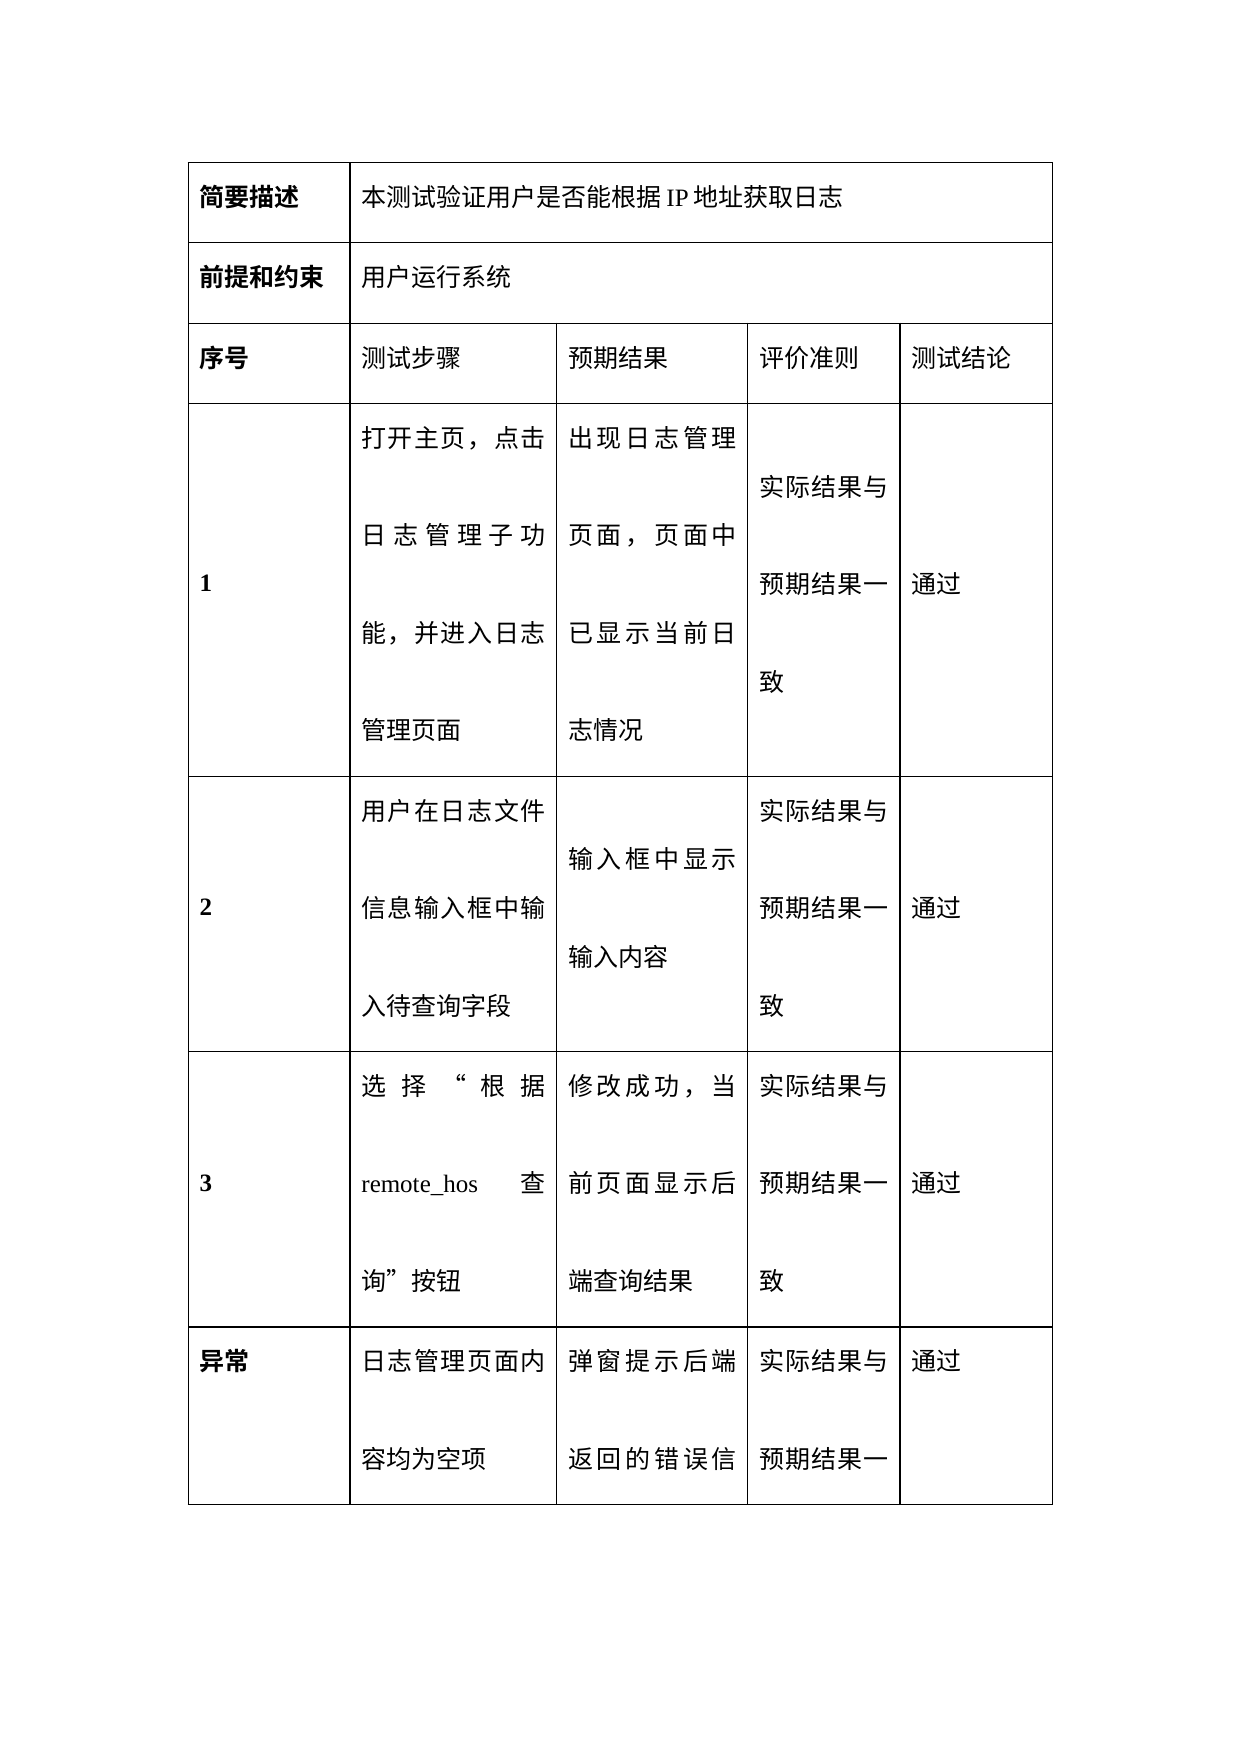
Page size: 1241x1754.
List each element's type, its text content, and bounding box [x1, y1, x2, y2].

table_cell 2 [189, 777, 349, 1051]
table_cell 实际结果与预期结果一致 [748, 777, 899, 1051]
table_cell 异常 [189, 1328, 349, 1504]
table_cell 预期结果 [557, 324, 747, 403]
table_cell 打开主页，点击日志管理子功能，并进入日志管理页面 [351, 404, 556, 776]
table_cell 通过 [901, 1052, 1052, 1326]
table_cell 弹窗提示后端返回的错误信息 [557, 1328, 747, 1504]
table_cell 出现日志管理页面，页面中已显示当前日志情况 [557, 404, 747, 776]
table_cell 选择“根据remote_hos查询”按钮 [351, 1052, 556, 1326]
table_cell 输入框中显示输入内容 [557, 777, 747, 1051]
table_cell 简要描述 [189, 163, 349, 242]
table_cell 实际结果与预期结果一致 [748, 1052, 899, 1326]
table_cell 本测试验证用户是否能根据IP地址获取日志 [351, 163, 1052, 242]
table_cell 测试步骤 [351, 324, 556, 403]
table_cell 实际结果与预期结果一致 [748, 404, 899, 776]
table_cell 实际结果与预期结果一致 [748, 1328, 899, 1504]
table_cell 测试结论 [901, 324, 1052, 403]
table_cell 用户在日志文件信息输入框中输入待查询字段 [351, 777, 556, 1051]
table_cell 通过 [901, 1328, 1052, 1504]
table_cell 用户运行系统 [351, 243, 1052, 323]
table_cell 通过 [901, 777, 1052, 1051]
table_cell 通过 [901, 404, 1052, 776]
table_cell 修改成功，当前页面显示后端查询结果 [557, 1052, 747, 1326]
table_cell 序号 [189, 324, 349, 403]
table_cell 1 [189, 404, 349, 776]
table_cell 3 [189, 1052, 349, 1326]
table_cell 前提和约束 [189, 243, 349, 323]
table_cell 日志管理页面内容均为空项 [351, 1328, 556, 1504]
table_cell 评价准则 [748, 324, 899, 403]
